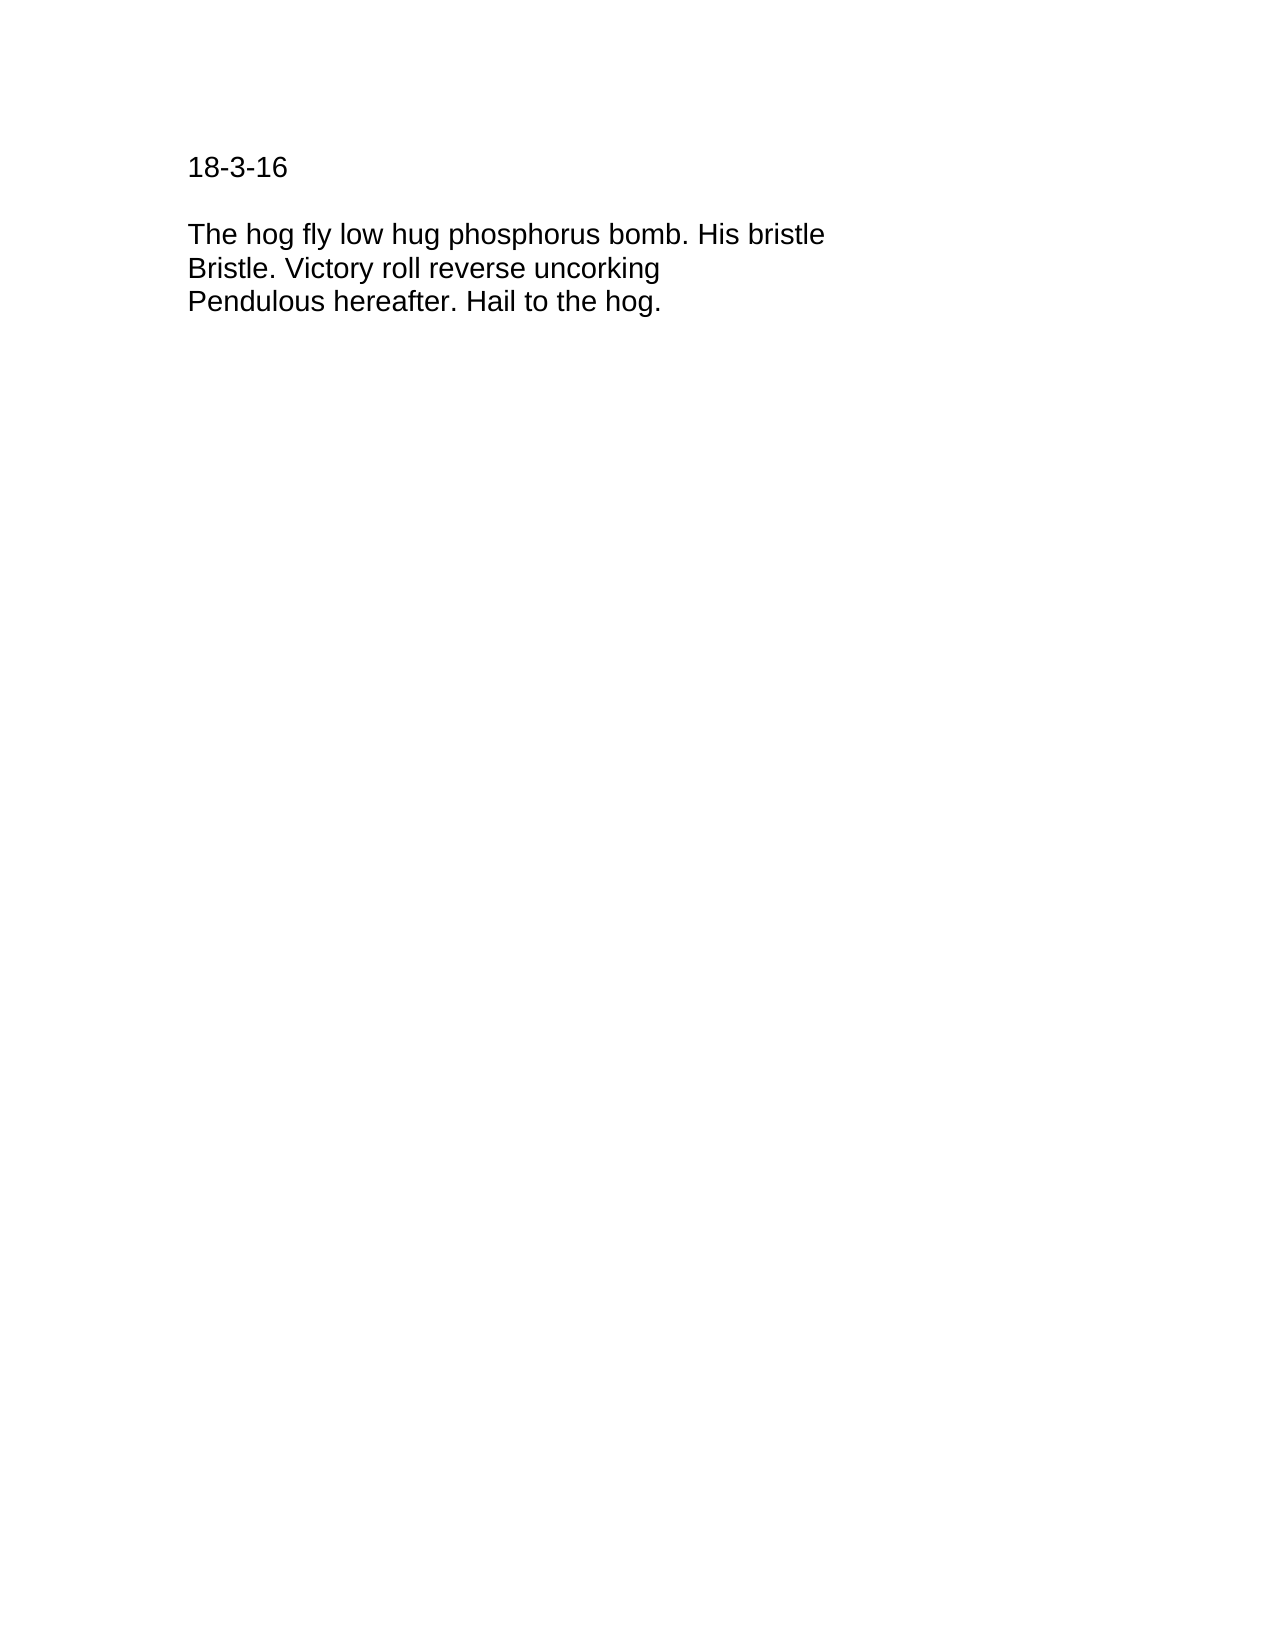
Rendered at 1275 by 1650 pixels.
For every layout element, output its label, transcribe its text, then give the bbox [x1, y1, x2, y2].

text 18-3-16 The hog fly low hug phosphorus bomb. His bristle Bristle. Victory roll reverse uncorking Pendulous hereafter. Hail to the hog. [187, 150, 1087, 351]
